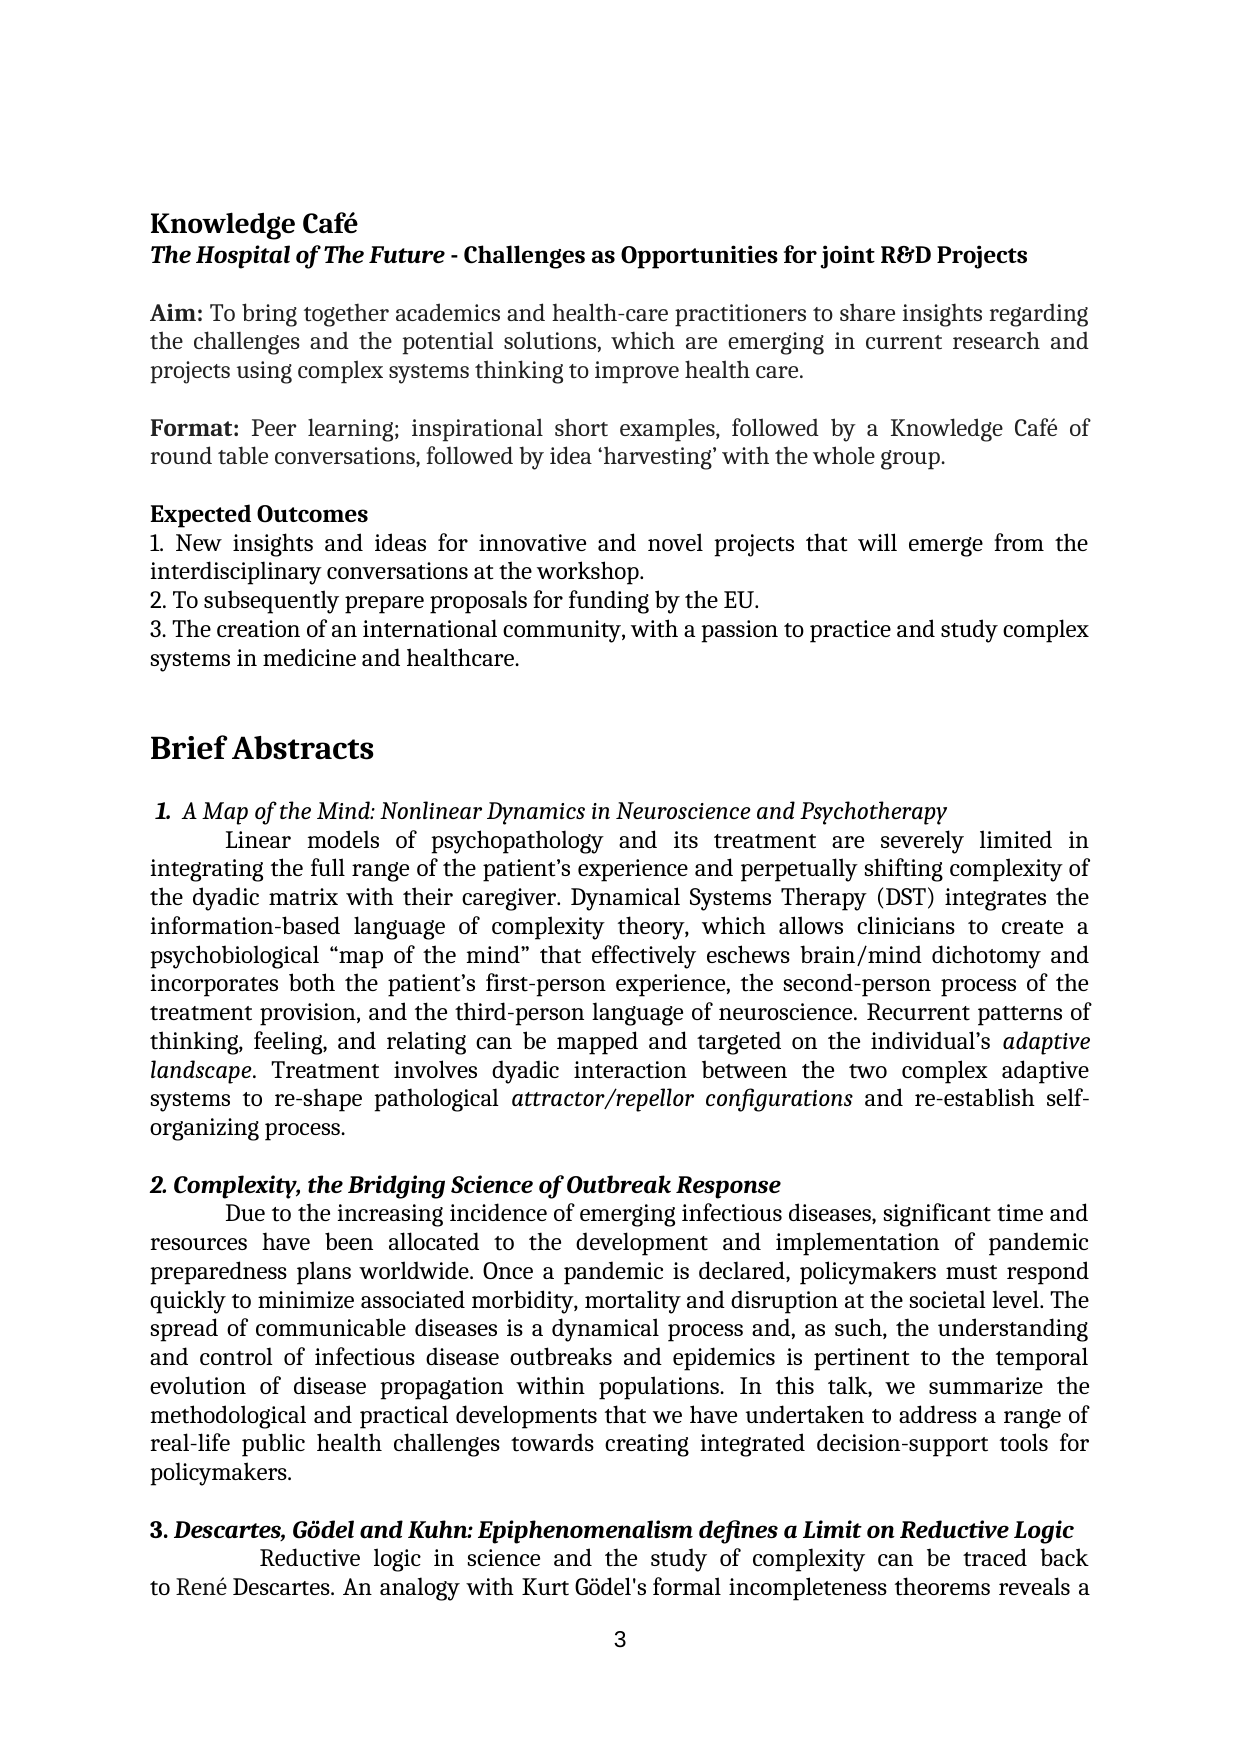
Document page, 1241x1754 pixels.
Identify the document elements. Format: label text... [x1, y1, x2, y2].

text The Hospital of The Future - Challenges as Opportunities for joint R&D Projects [150, 241, 1090, 270]
text Format: Peer learning; inspirational short examples, followed by a Knowledge Café of round table conversations, followed by idea ‘harvesting’ with the whole group. [150, 413, 1090, 471]
text Aim: To bring together academics and health-care practitioners to share insights regarding the challenges and the potential solutions, which are emerging in current research and projects using complex systems thinking to improve health care. [150, 298, 1090, 385]
text 1. New insights and ideas for innovative and novel projects that will emerge from the interdisciplinary conversations at the workshop. [150, 528, 1090, 586]
text 3. The creation of an international community, with a passion to practice and study complex systems in medicine and healthcare. [150, 615, 1090, 672]
text Brief Abstracts [150, 730, 1090, 768]
text 2. Complexity, the Bridging Science of Outbreak Response [150, 1171, 1090, 1199]
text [150, 1544, 1090, 1602]
text Expected Outcomes [150, 500, 1090, 528]
text 3. Descartes, Gödel and Kuhn: Epiphenomenalism defines a Limit on Reductive Logic [150, 1516, 1090, 1544]
text 2. To subsequently prepare proposals for funding by the EU. [150, 586, 1090, 615]
text Due to the increasing incidence of emerging infectious diseases, significant time and resources have been allocated to the development and implementation of pandemic preparedness plans worldwide. Once a pandemic is declared, policymakers must respond quickly to minimize associated morbidity, mortality and disruption at the societal level. The spread of communicable diseases is a dynamical process and, as such, the understanding and control of infectious disease outbreaks and epidemics is pertinent to the temporal evolution of disease propagation within populations. In this talk, we summarize the methodological and practical developments that we have undertaken to address a range of real-life public health challenges towards creating integrated decision-support tools for policymakers. [150, 1199, 1090, 1487]
text 1. A Map of the Mind: Nonlinear Dynamics in Neuroscience and Psychotherapy [150, 797, 1090, 826]
text Knowledge Café [150, 207, 1090, 241]
text Linear models of psychopathology and its treatment are severely limited in integrating the full range of the patient’s experience and perpetually shifting complexity of the dyadic matrix with their caregiver. Dynamical Systems Therapy (DST) integrates the information-based language of complexity theory, which allows clinicians to create a psychobiological “map of the mind” that effectively eschews brain/mind dichotomy and incorporates both the patient’s first-person experience, the second-person process of the treatment provision, and the third-person language of neuroscience. Recurrent patterns of thinking, feeling, and relating can be mapped and targeted on the individual’s adaptive landscape. Treatment involves dyadic interaction between the two complex adaptive systems to re-shape pathological attractor/repellor configurations and re-establish self-organizing process. [150, 826, 1090, 1142]
